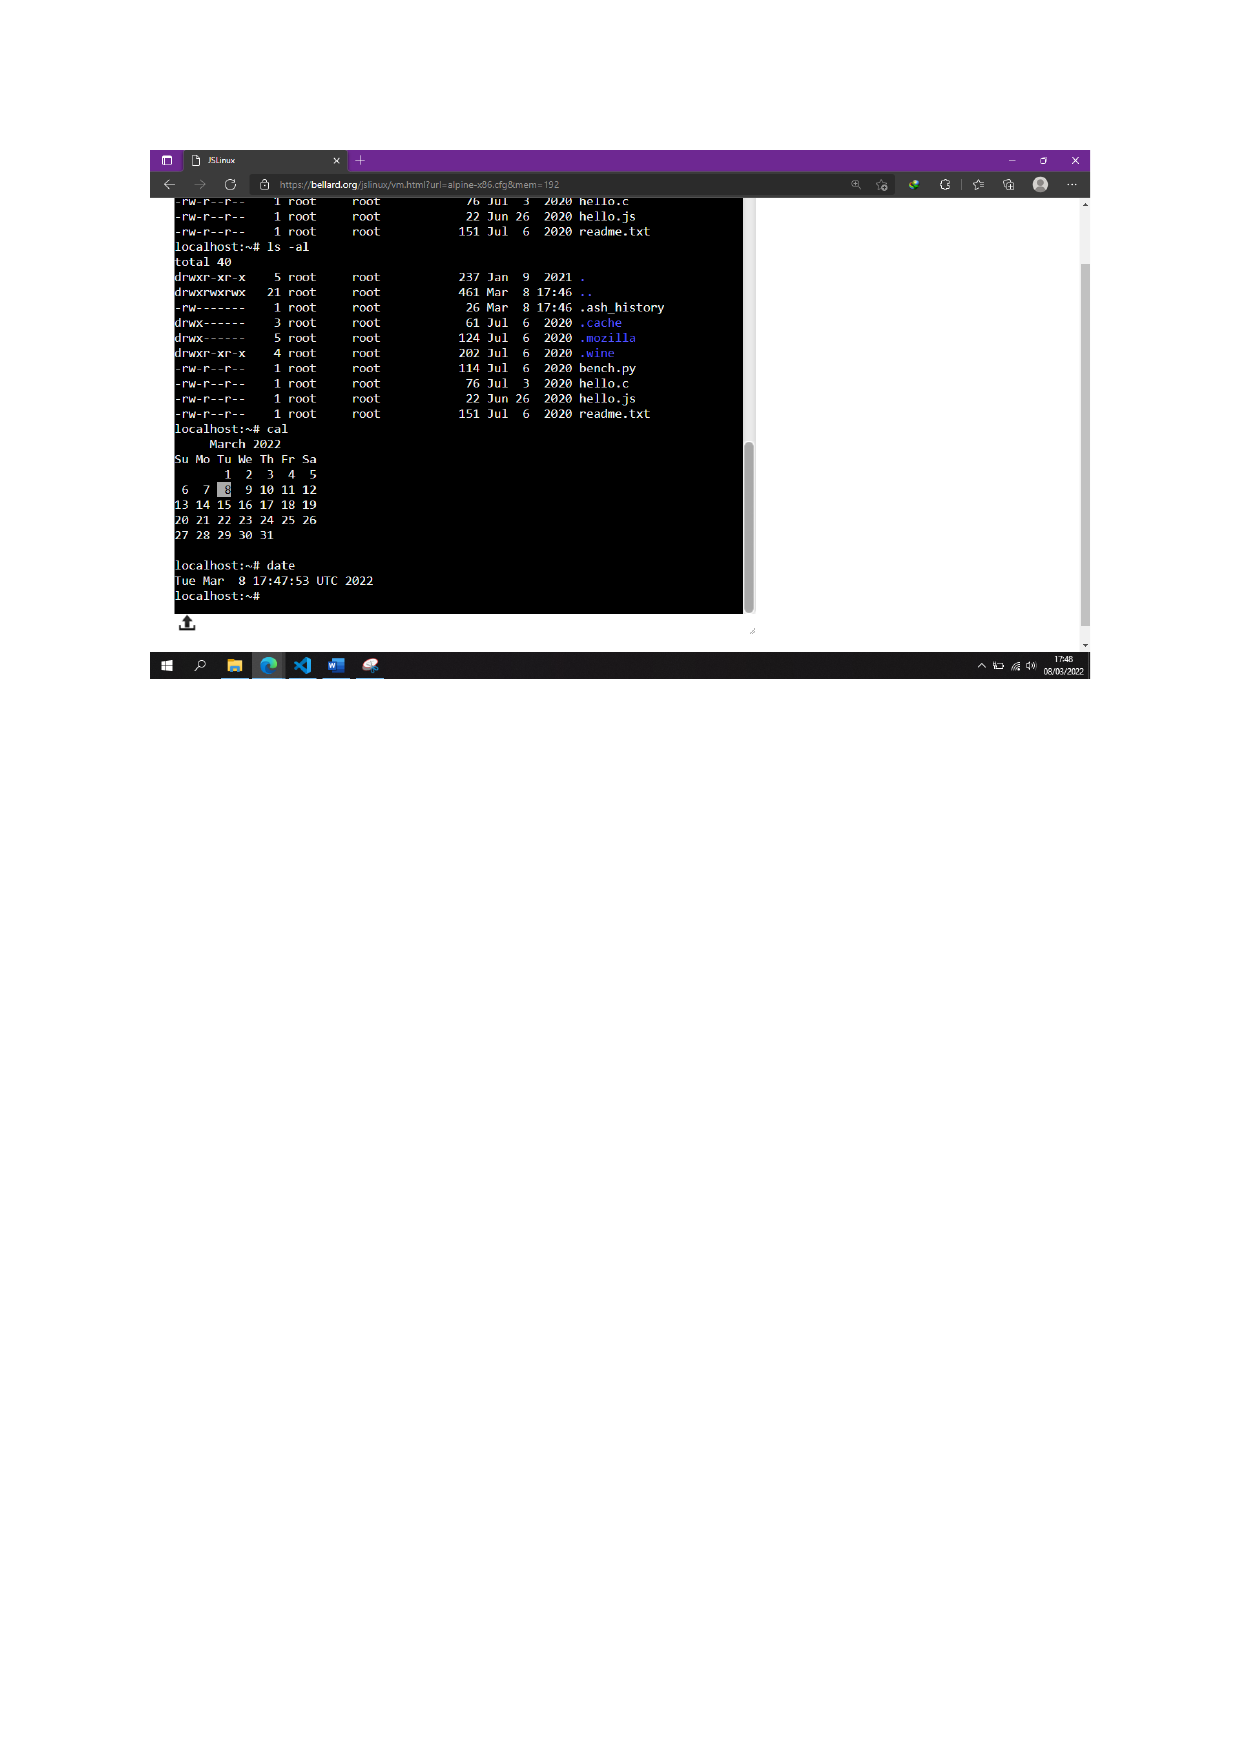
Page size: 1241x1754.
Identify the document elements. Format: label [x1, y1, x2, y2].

picture [150, 150, 1091, 679]
